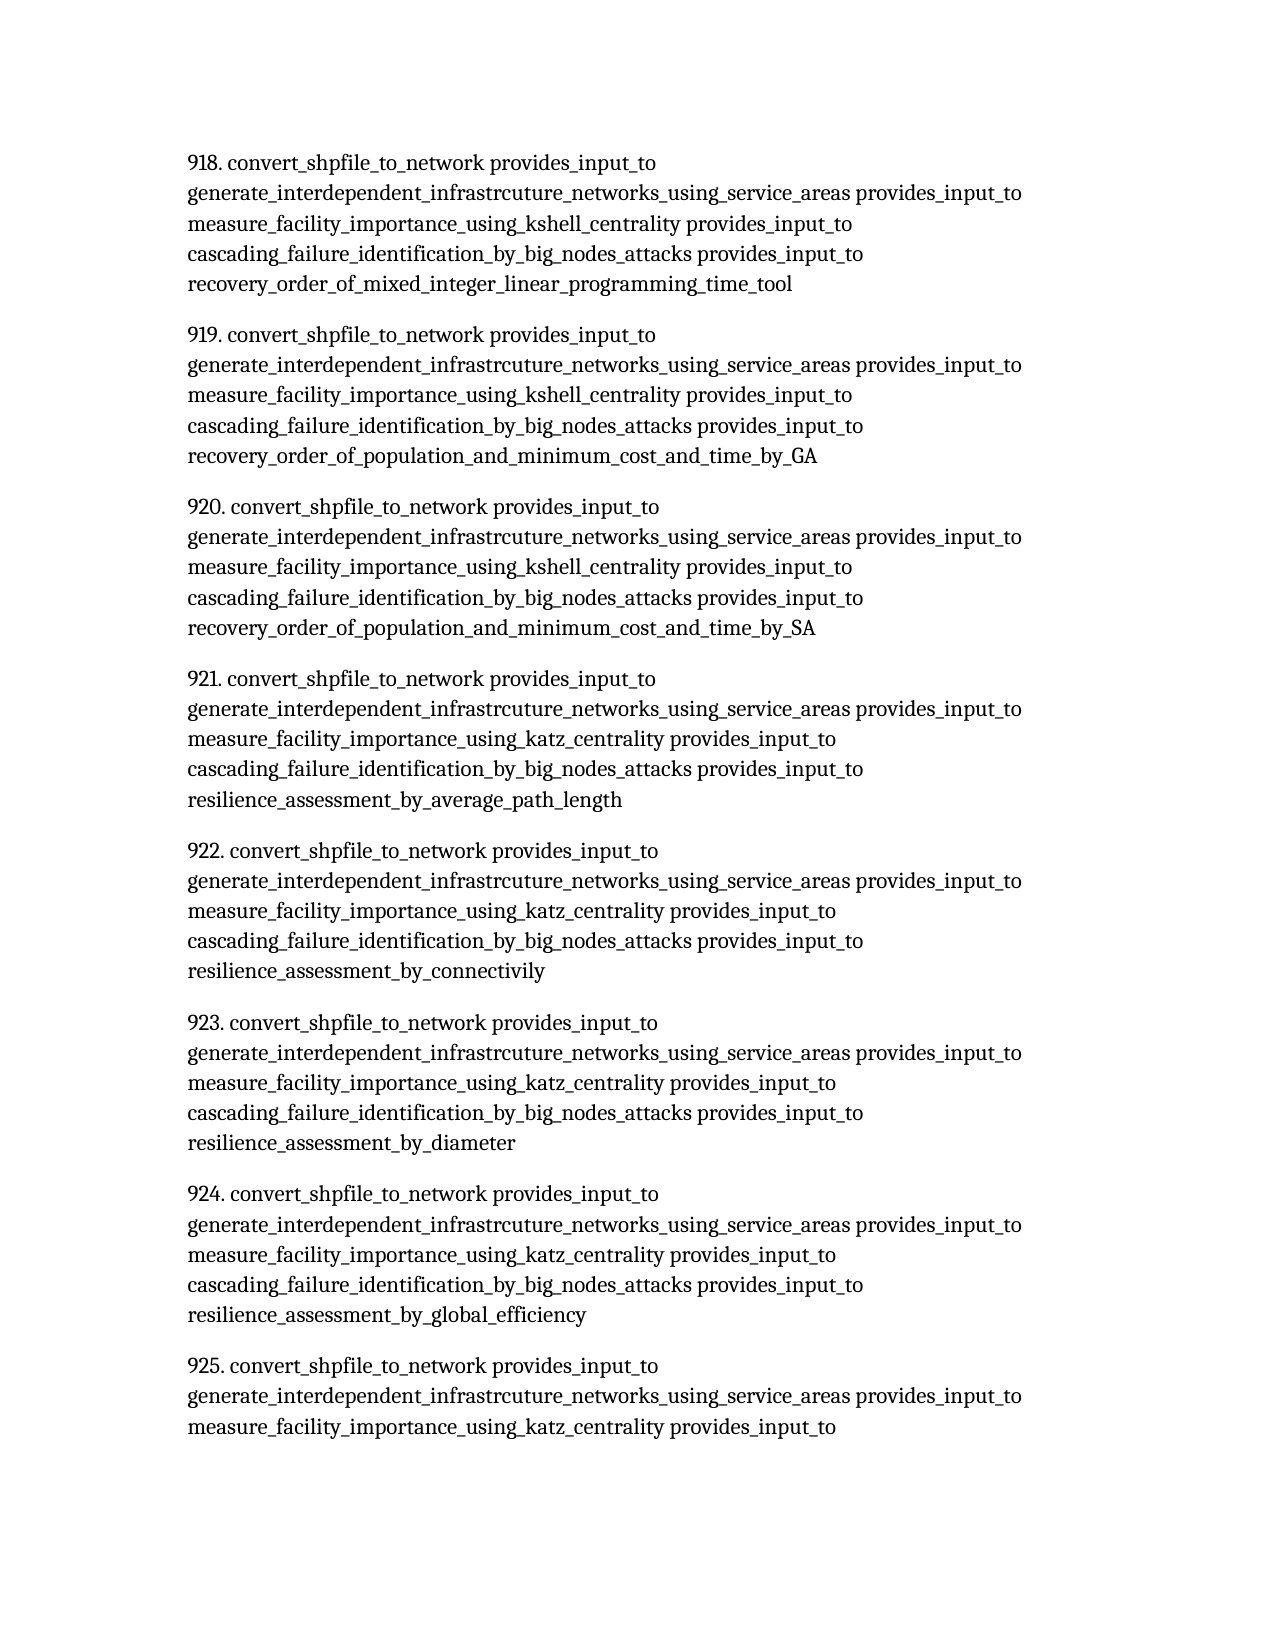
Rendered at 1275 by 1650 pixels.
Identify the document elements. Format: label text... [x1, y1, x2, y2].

text 923. convert_shpfile_to_network provides_input_to generate_interdependent_infrastrcuture_networks_using_service_areas provides_input_to measure_facility_importance_using_katz_centrality provides_input_to cascading_failure_identification_by_big_nodes_attacks provides_input_to resilience_assessment_by_diameter [187, 1009, 1087, 1157]
text 918. convert_shpfile_to_network provides_input_to generate_interdependent_infrastrcuture_networks_using_service_areas provides_input_to measure_facility_importance_using_kshell_centrality provides_input_to cascading_failure_identification_by_big_nodes_attacks provides_input_to recovery_order_of_mixed_integer_linear_programming_time_tool [187, 150, 1087, 297]
text 920. convert_shpfile_to_network provides_input_to generate_interdependent_infrastrcuture_networks_using_service_areas provides_input_to measure_facility_importance_using_kshell_centrality provides_input_to cascading_failure_identification_by_big_nodes_attacks provides_input_to recovery_order_of_population_and_minimum_cost_and_time_by_SA [187, 494, 1087, 641]
text 921. convert_shpfile_to_network provides_input_to generate_interdependent_infrastrcuture_networks_using_service_areas provides_input_to measure_facility_importance_using_katz_centrality provides_input_to cascading_failure_identification_by_big_nodes_attacks provides_input_to resilience_assessment_by_average_path_length [187, 666, 1087, 813]
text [187, 1353, 1087, 1440]
text 919. convert_shpfile_to_network provides_input_to generate_interdependent_infrastrcuture_networks_using_service_areas provides_input_to measure_facility_importance_using_kshell_centrality provides_input_to cascading_failure_identification_by_big_nodes_attacks provides_input_to recovery_order_of_population_and_minimum_cost_and_time_by_GA [187, 322, 1087, 469]
text 924. convert_shpfile_to_network provides_input_to generate_interdependent_infrastrcuture_networks_using_service_areas provides_input_to measure_facility_importance_using_katz_centrality provides_input_to cascading_failure_identification_by_big_nodes_attacks provides_input_to resilience_assessment_by_global_efficiency [187, 1181, 1087, 1328]
text 922. convert_shpfile_to_network provides_input_to generate_interdependent_infrastrcuture_networks_using_service_areas provides_input_to measure_facility_importance_using_katz_centrality provides_input_to cascading_failure_identification_by_big_nodes_attacks provides_input_to resilience_assessment_by_connectivily [187, 837, 1087, 985]
